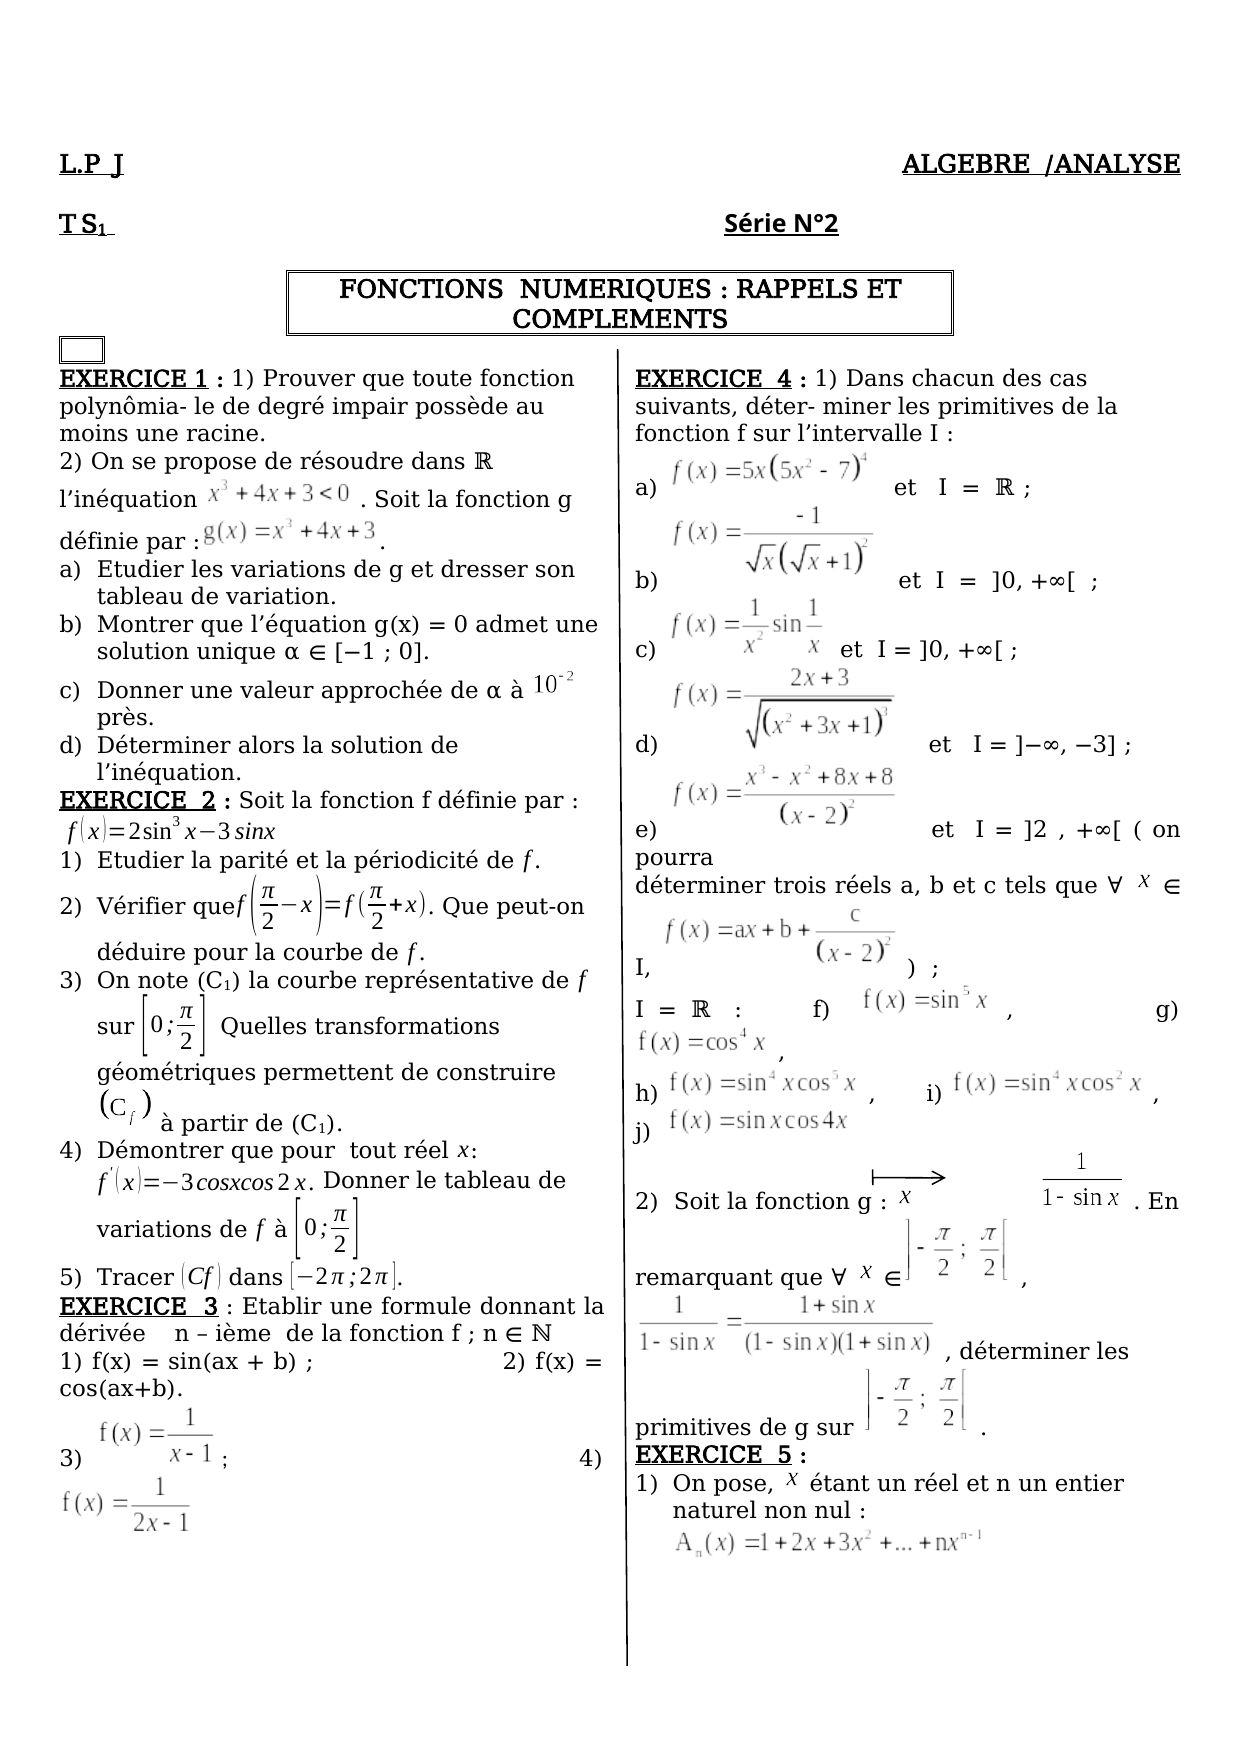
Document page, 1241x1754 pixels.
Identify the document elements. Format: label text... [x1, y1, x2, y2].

text L.P J ALGEBRE /ANALYSE [59, 148, 1181, 206]
text Donner le tableau de variations de à [97, 1163, 605, 1261]
text EXERCICE 3 : Etablir une formule donnant la dérivée n – ième de la fonction f ; n ∈ ℕ [59, 1292, 605, 1347]
list Donner une valeur approchée de α à près. [59, 664, 605, 730]
text j) [635, 1106, 1181, 1144]
list Tracer dans . [59, 1261, 605, 1292]
list Montrer que l’équation g(x) = 0 admet une solution unique α ∈ [−1 ; 0]. [59, 609, 605, 664]
text b) et I = ]0, +∞[ ; [635, 500, 1181, 593]
text T S1 Série N°2 [59, 206, 1181, 240]
text EXERCICE 5 : [635, 1440, 1181, 1467]
list Démontrer que pour tout réel : [59, 1136, 605, 1163]
text déterminer trois réels a, b et c tels que ∀ ∈ I, ) ; [635, 870, 1181, 980]
text 1) f(x) = sin(ax + b) ; 2) f(x) = cos(ax+b). [59, 1347, 605, 1402]
text EXERCICE 1 : 1) Prouver que toute fonction polynômia- le de degré impair possède au moins une racine. [59, 364, 605, 446]
text c) et I = ]0, +∞[ ; [635, 593, 1181, 662]
list Déterminer alors la solution de l’inéquation. [59, 730, 605, 785]
list On note (C1) la courbe représentative de sur Quelles transformations géométriques permettent de construire à partir de (C1). [59, 966, 605, 1136]
list Vérifier que. Que peut-on déduire pour la courbe de . [59, 873, 605, 966]
list On pose, étant un réel et n un entier naturel non nul : [635, 1467, 1181, 1568]
table_header FONCTIONS NUMERIQUES : RAPPELS ET COMPLEMENTS [289, 273, 951, 333]
text EXERCICE 4 : 1) Dans chacun des cas suivants, déter- miner les primitives de la fonction f sur l’intervalle I : [635, 364, 1181, 446]
list Etudier la parité et la périodicité de . [59, 846, 605, 873]
text 3) ; 4) [59, 1402, 605, 1542]
text 2) Soit la fonction g : . En remarquant que ∀ ∈ , , déterminer les primitives de g sur . [635, 1144, 1181, 1440]
text a) et I = ℝ ; [635, 446, 1181, 500]
text I = ℝ : f) , g) , [635, 980, 1181, 1064]
text h) , i) , [635, 1064, 1181, 1106]
list Etudier les variations de g et dresser son tableau de variation. [59, 554, 605, 609]
text EXERCICE 2 : Soit la fonction f définie par : [59, 785, 605, 813]
text d) et I = ]−∞, −3] ; [635, 662, 1181, 757]
text 2) On se propose de résoudre dans ℝ l’inéquation . Soit la fonction g définie par :. [59, 446, 605, 554]
text e) et I = ]2 , +∞[ ( on pourra [635, 757, 1181, 870]
